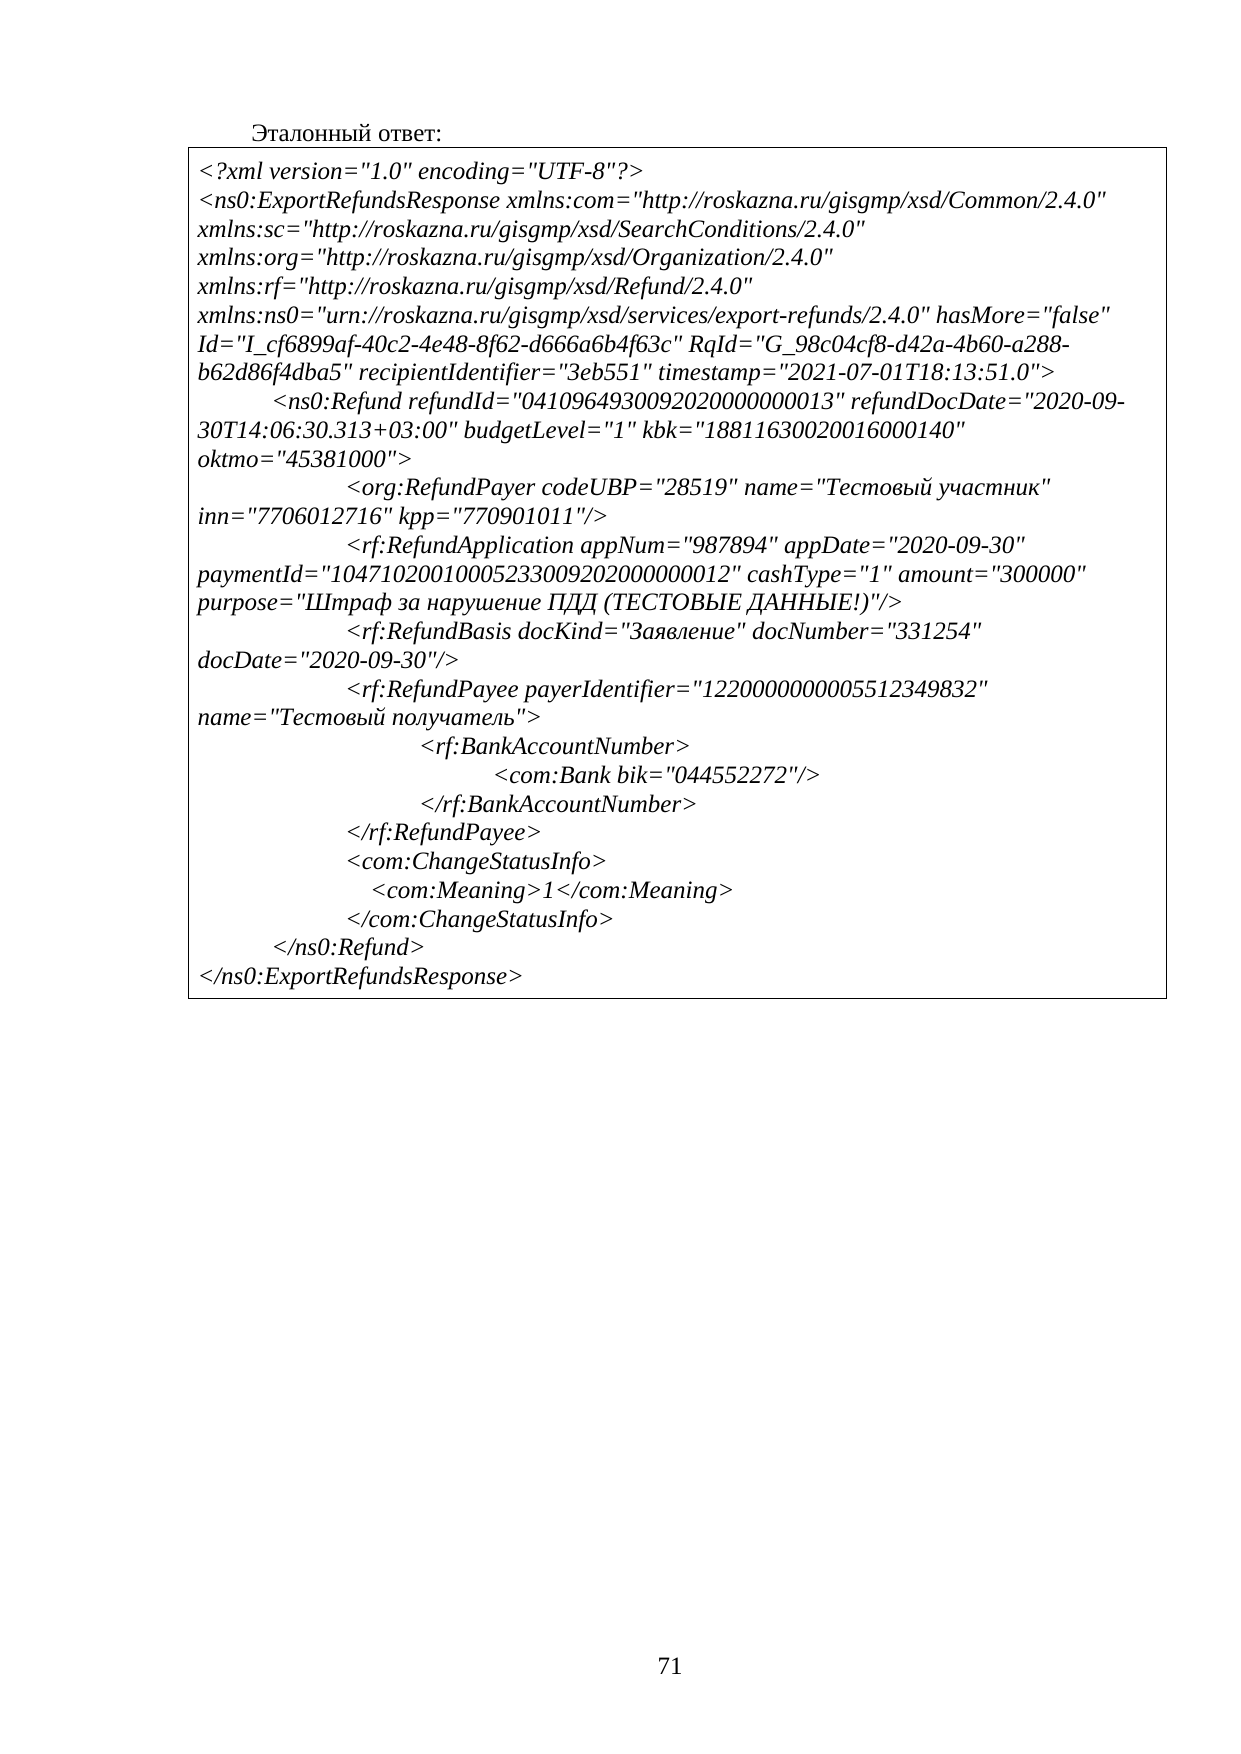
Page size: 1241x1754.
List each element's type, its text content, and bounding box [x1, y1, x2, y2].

text Эталонный ответ: [177, 118, 1162, 147]
table_header <?xml version="1.0" encoding="UTF-8"?> <ns0:ExportRefundsResponse xmlns:com="http://roskazna.ru/gisgmp/xsd/Common/2.4.0" xmlns:sc="http://roskazna.ru/gisgmp/xsd/SearchConditions/2.4.0" xmlns:org="http://roskazna.ru/gisgmp/xsd/Organization/2.4.0" xmlns:rf="http://roskazna.ru/gisgmp/xsd/Refund/2.4.0" xmlns:ns0="urn://roskazna.ru/gisgmp/xsd/services/export-refunds/2.4.0" hasMore="false" Id="I_cf6899af-40c2-4e48-8f62-d666a6b4f63c" RqId="G_98c04cf8-d42a-4b60-a288-b62d86f4dba5" recipientIdentifier="3eb551" timestamp="2021-07-01T18:13:51.0"> <ns0:Refund refundId="0410964930092020000000013" refundDocDate="2020-09-30T14:06:30.313+03:00" budgetLevel="1" kbk="18811630020016000140" oktmo="45381000"> <org:RefundPayer codeUBP="28519" name="Тестовый участник" inn="7706012716" kpp="770901011"/> <rf:RefundApplication appNum="987894" appDate="2020-09-30" paymentId="10471020010005233009202000000012" cashType="1" amount="300000" purpose="Штраф за нарушение ПДД (ТЕСТОВЫЕ ДАННЫЕ!)"/> <rf:RefundBasis docKind="Заявление" docNumber="331254" docDate="2020-09-30"/> <rf:RefundPayee payerIdentifier="1220000000005512349832" name="Тестовый получатель"> <rf:BankAccountNumber> <com:Bank bik="044552272"/> </rf:BankAccountNumber> </rf:RefundPayee> <com:ChangeStatusInfo> <com:Meaning>1</com:Meaning> </com:ChangeStatusInfo> </ns0:Refund> </ns0:ExportRefundsResponse> [189, 148, 1166, 998]
